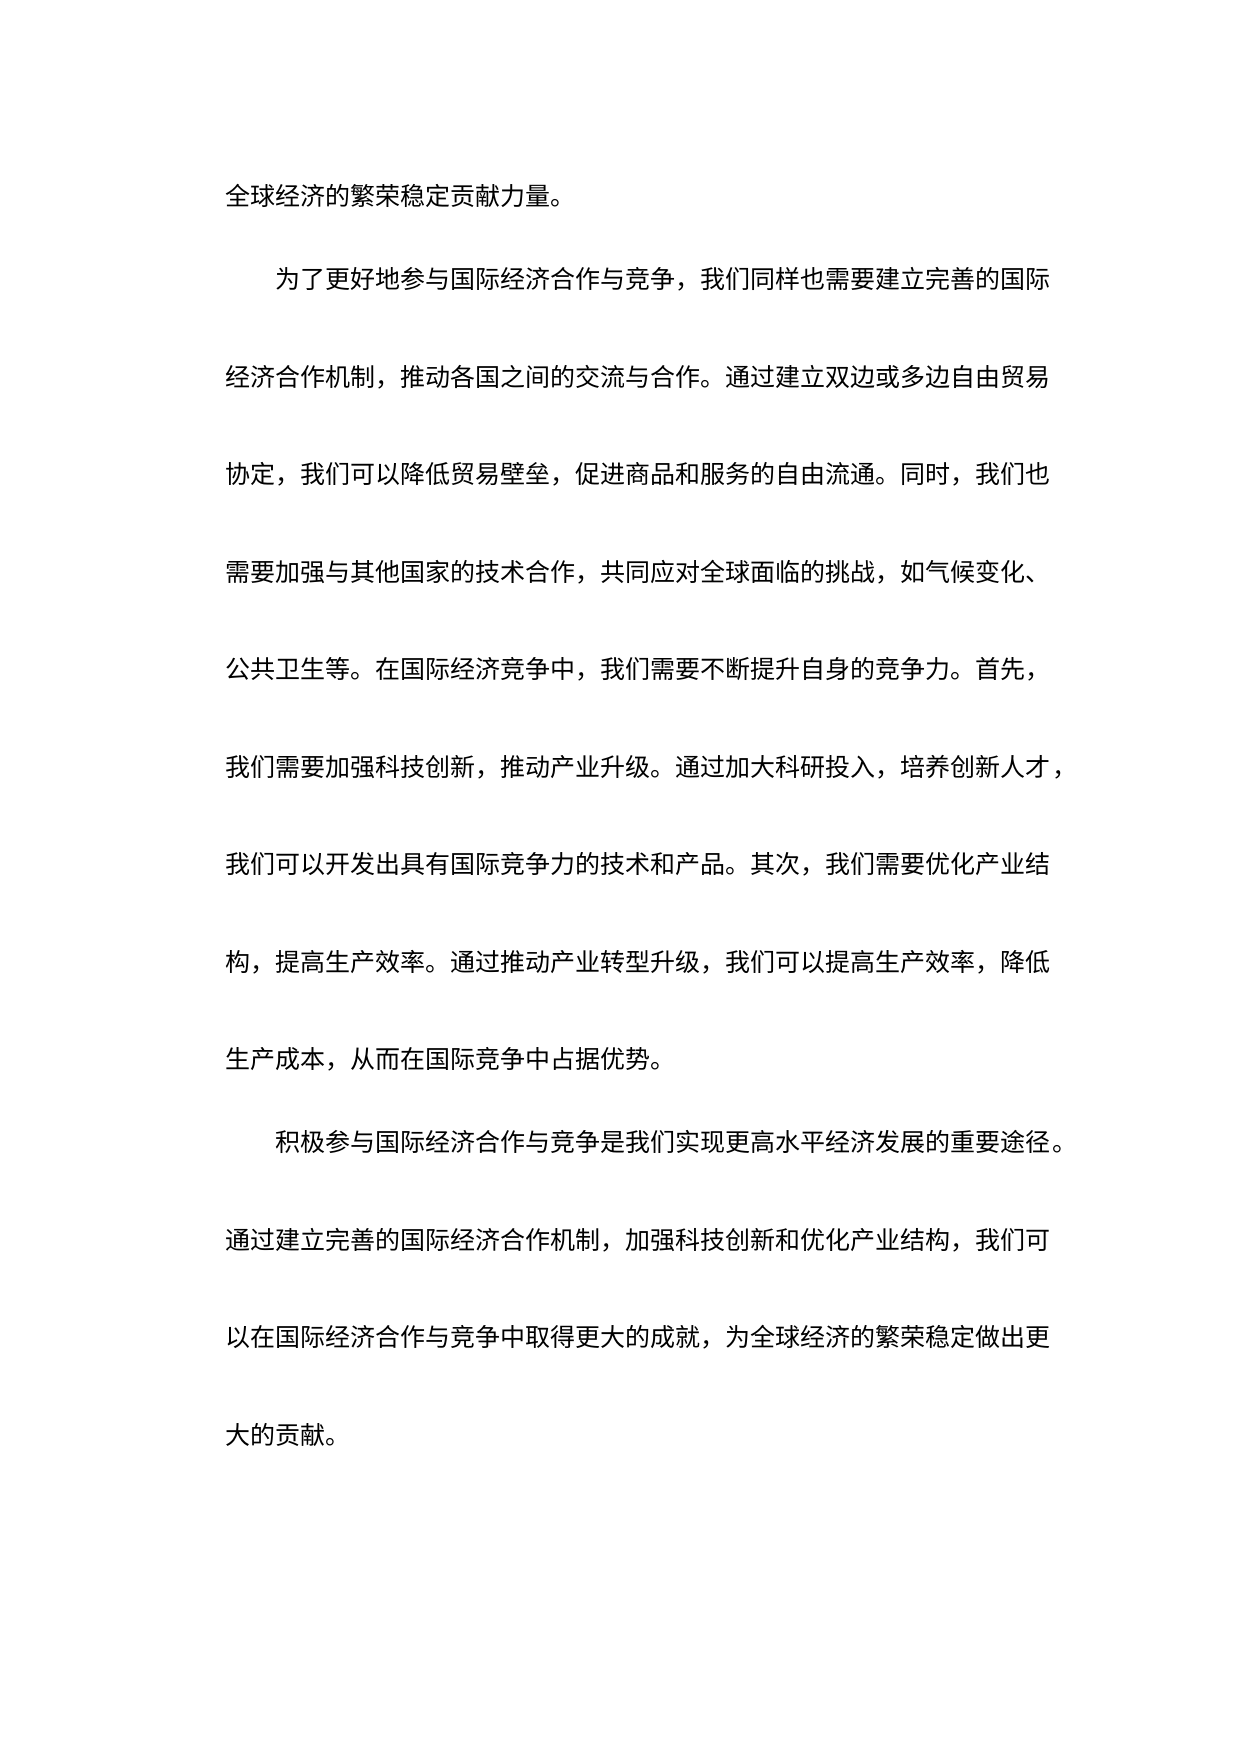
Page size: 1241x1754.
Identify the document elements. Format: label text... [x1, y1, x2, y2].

text 积极参与国际经济合作与竞争是我们实现更高水平经济发展的重要途径。通过建立完善的国际经济合作机制，加强科技创新和优化产业结构，我们可以在国际经济合作与竞争中取得更大的成就，为全球经济的繁荣稳定做出更大的贡献。 [225, 1108, 1053, 1466]
text 为了更好地参与国际经济合作与竞争，我们同样也需要建立完善的国际经济合作机制，推动各国之间的交流与合作。通过建立双边或多边自由贸易协定，我们可以降低贸易壁垒，促进商品和服务的自由流通。同时，我们也需要加强与其他国家的技术合作，共同应对全球面临的挑战，如气候变化、公共卫生等。在国际经济竞争中，我们需要不断提升自身的竞争力。首先，我们需要加强科技创新，推动产业升级。通过加大科研投入，培养创新人才，我们可以开发出具有国际竞争力的技术和产品。其次，我们需要优化产业结构，提高生产效率。通过推动产业转型升级，我们可以提高生产效率，降低生产成本，从而在国际竞争中占据优势。 [225, 245, 1053, 1090]
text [225, 162, 1053, 227]
